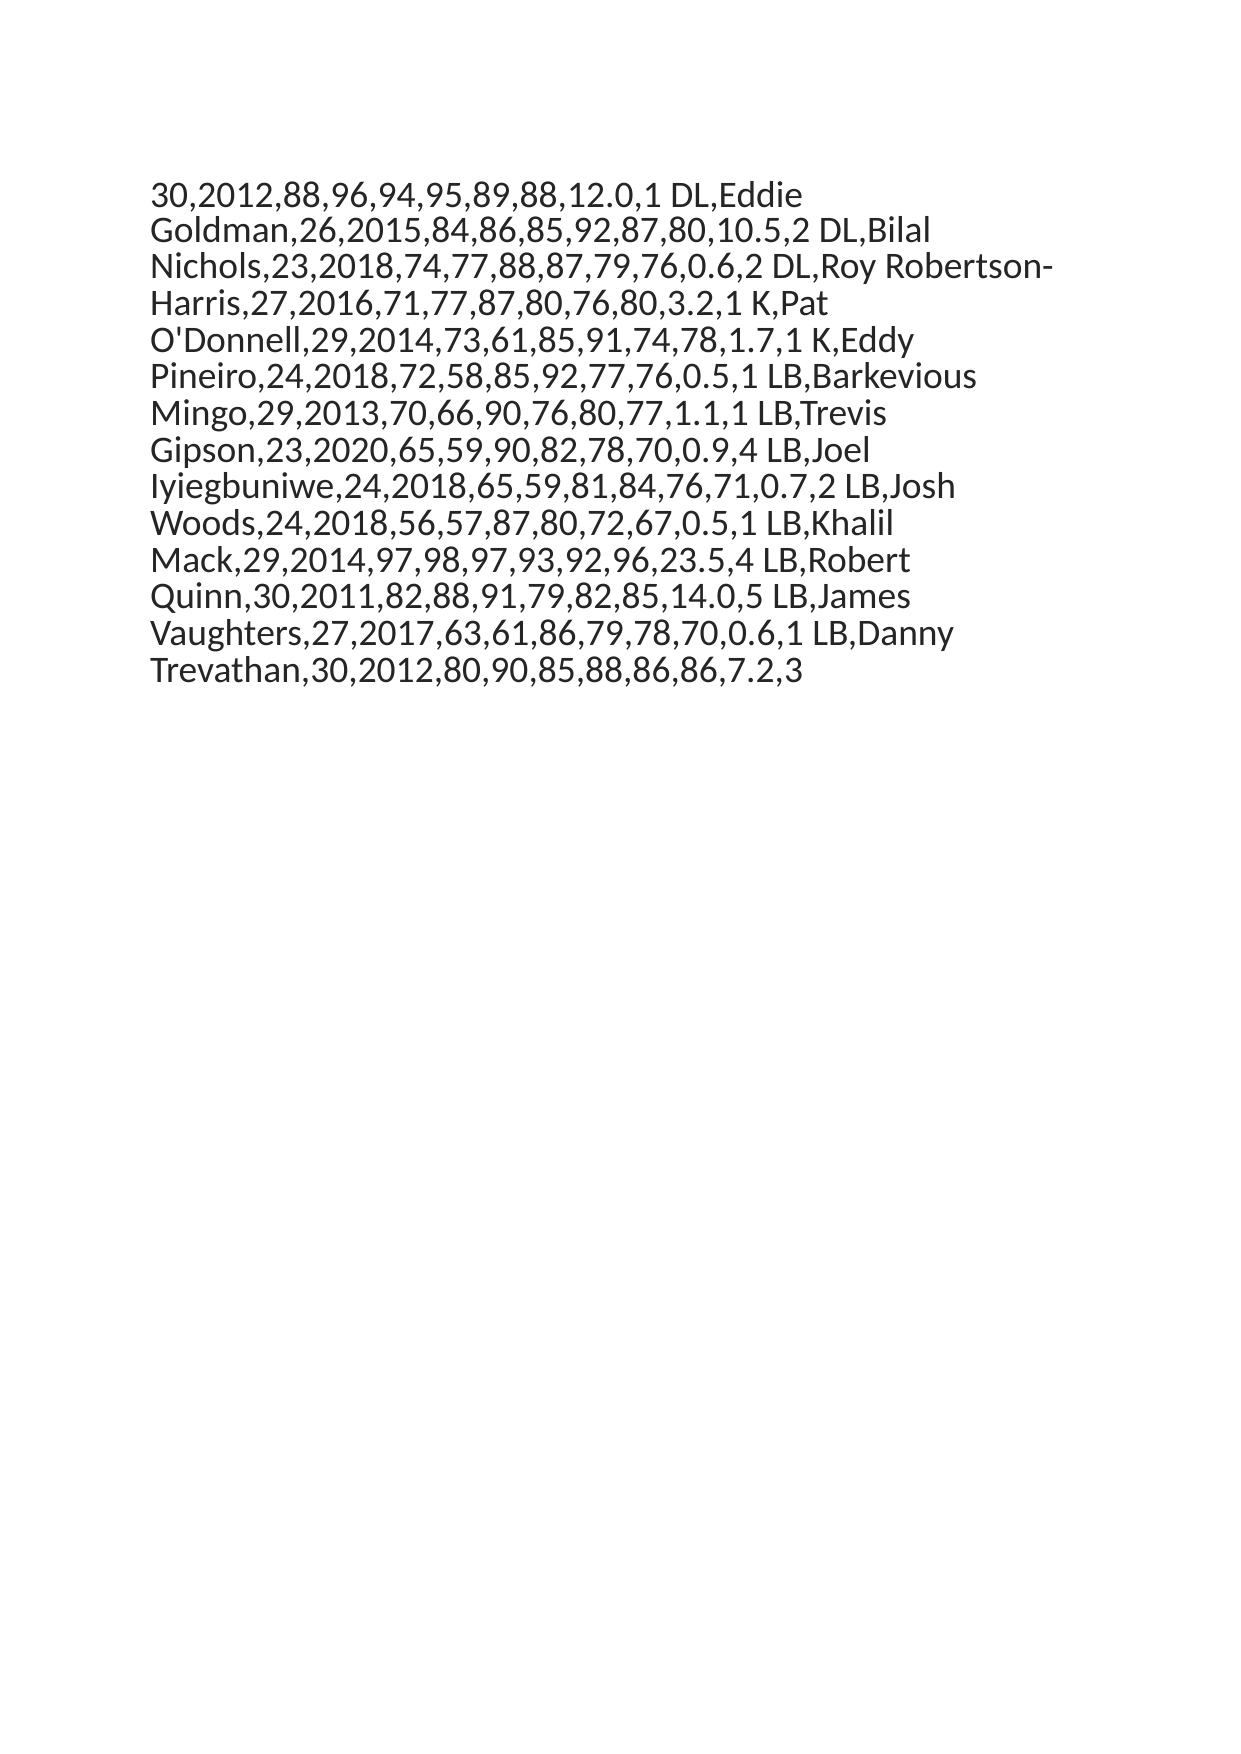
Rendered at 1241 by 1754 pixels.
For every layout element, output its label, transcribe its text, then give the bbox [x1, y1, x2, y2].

text 30,2012,88,96,94,95,89,88,12.0,1 DL,Eddie Goldman,26,2015,84,86,85,92,87,80,10.5,2 DL,Bilal Nichols,23,2018,74,77,88,87,79,76,0.6,2 DL,Roy Robertson-Harris,27,2016,71,77,87,80,76,80,3.2,1 K,Pat O'Donnell,29,2014,73,61,85,91,74,78,1.7,1 K,Eddy Pineiro,24,2018,72,58,85,92,77,76,0.5,1 LB,Barkevious Mingo,29,2013,70,66,90,76,80,77,1.1,1 LB,Trevis Gipson,23,2020,65,59,90,82,78,70,0.9,4 LB,Joel Iyiegbuniwe,24,2018,65,59,81,84,76,71,0.7,2 LB,Josh Woods,24,2018,56,57,87,80,72,67,0.5,1 LB,Khalil Mack,29,2014,97,98,97,93,92,96,23.5,4 LB,Robert Quinn,30,2011,82,88,91,79,82,85,14.0,5 LB,James Vaughters,27,2017,63,61,86,79,78,70,0.6,1 LB,Danny Trevathan,30,2012,80,90,85,88,86,86,7.2,3 [150, 184, 1090, 756]
